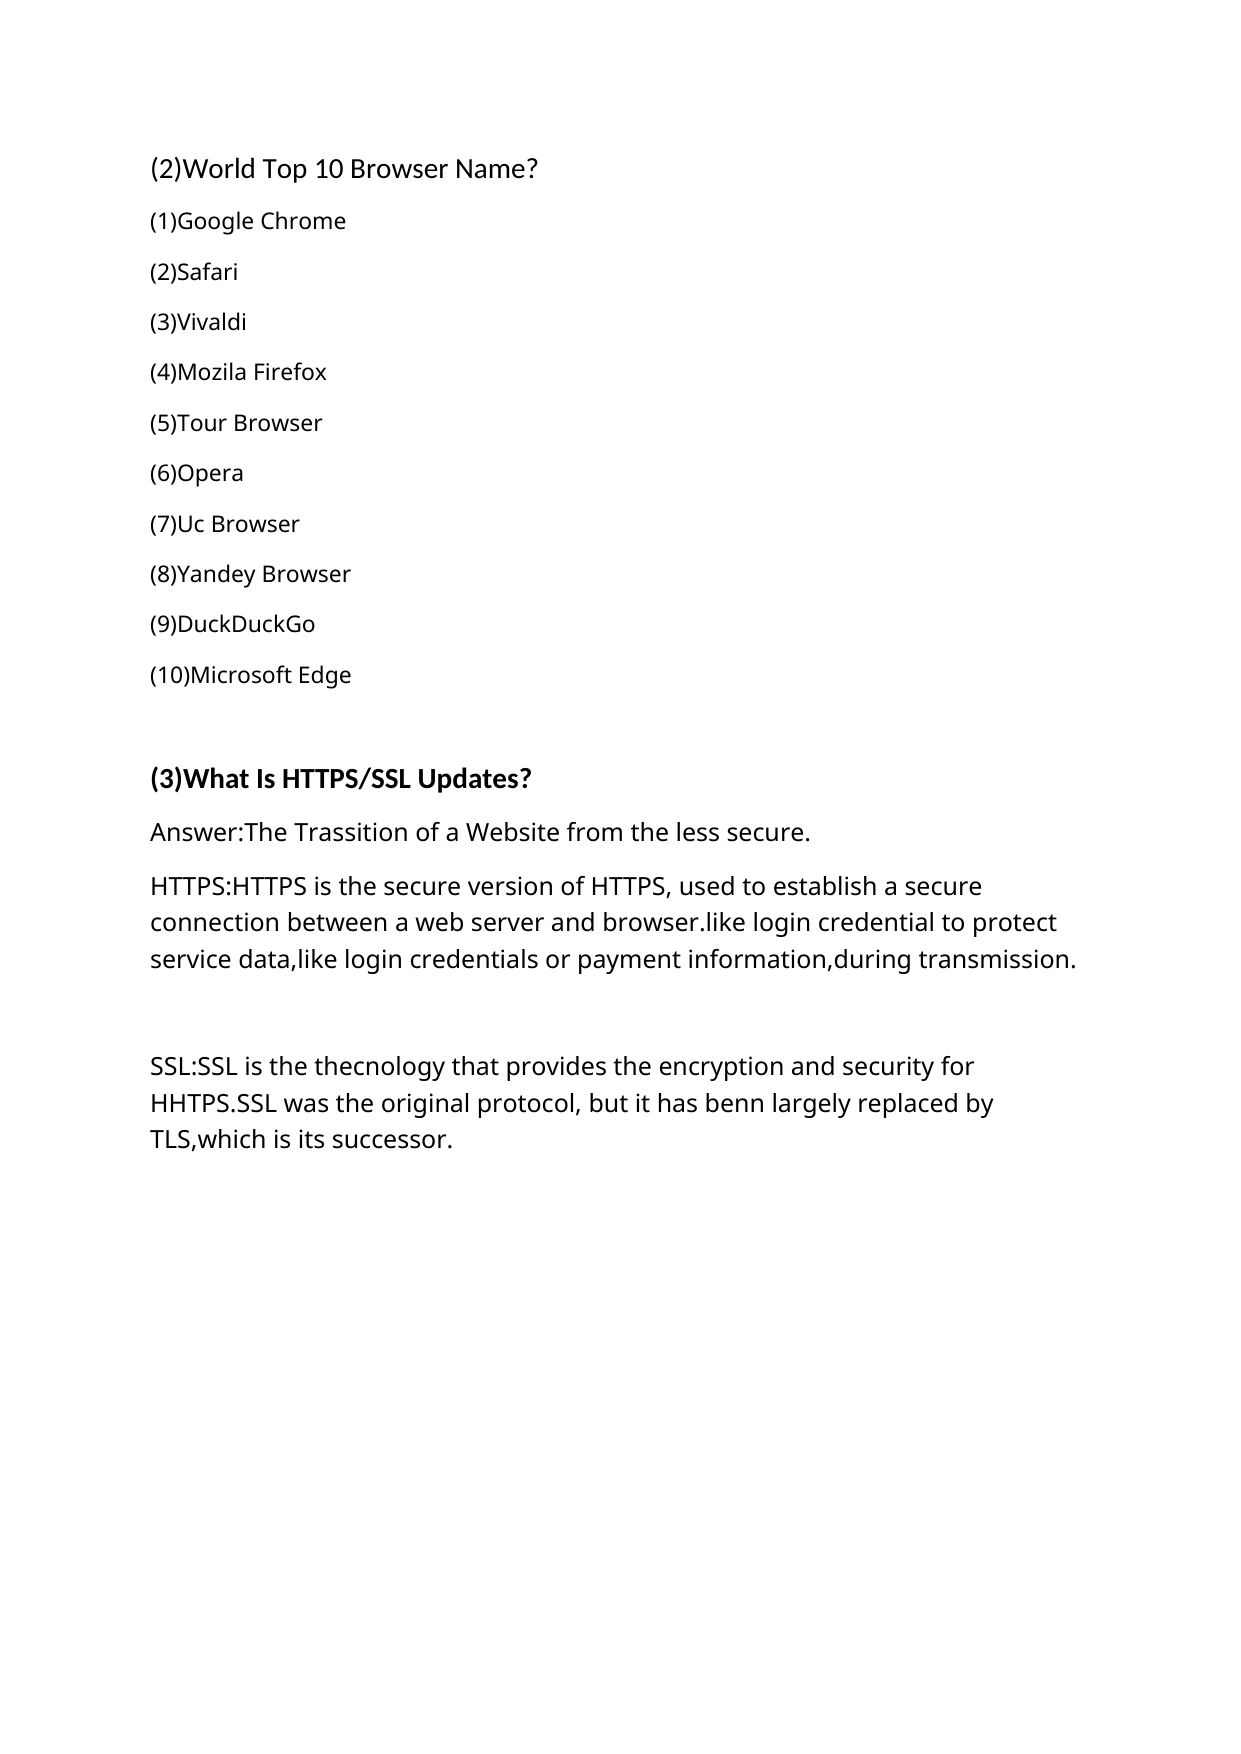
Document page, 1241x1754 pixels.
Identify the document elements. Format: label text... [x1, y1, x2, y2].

text (2)Safari [150, 256, 1090, 287]
text (3)What Is HTTPS/SSL Updates? [150, 760, 1090, 795]
text (8)Yandey Browser [150, 558, 1090, 589]
text (4)Mozila Firefox [150, 356, 1090, 388]
text HTTPS:HTTPS is the secure version of HTTPS, used to establish a secure connection between a web server and browser.like login credential to protect service data,like login credentials or payment information,during transmission. [150, 868, 1090, 976]
text (3)Vivaldi [150, 306, 1090, 337]
text (10)Microsoft Edge [150, 659, 1090, 690]
text SSL:SSL is the thecnology that provides the encryption and security for HHTPS.SSL was the original protocol, but it has benn largely replaced by TLS,which is its successor. [150, 1049, 1090, 1156]
text (2)World Top 10 Browser Name? [150, 150, 1090, 186]
text (5)Tour Browser [150, 407, 1090, 438]
text (6)Opera [150, 457, 1090, 488]
text (7)Uc Browser [150, 508, 1090, 539]
text (9)DuckDuckGo [150, 608, 1090, 640]
text Answer:The Trassition of a Website from the less secure. [150, 815, 1090, 849]
text (1)Google Chrome [150, 205, 1090, 236]
